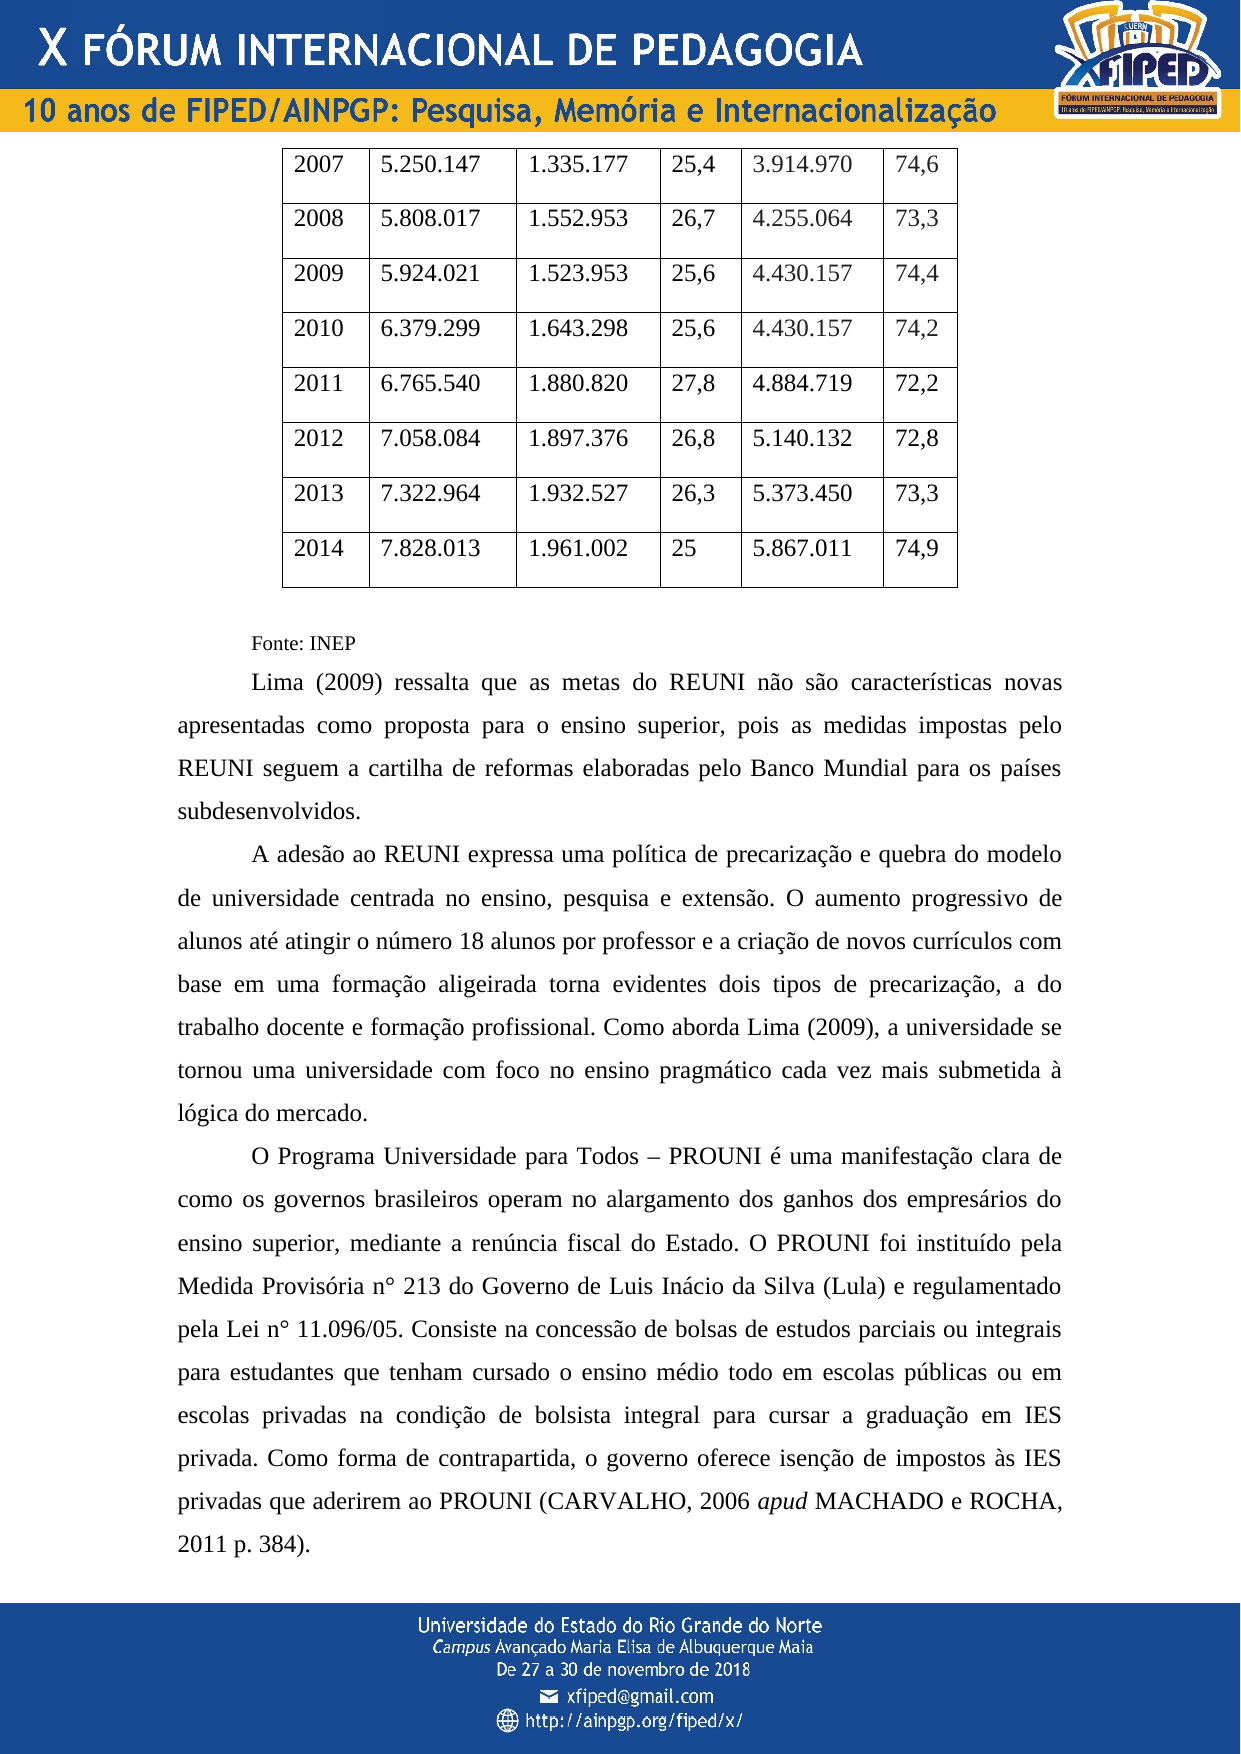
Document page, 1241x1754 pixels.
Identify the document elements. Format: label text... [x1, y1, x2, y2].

table_cell 25 [661, 533, 741, 587]
table_cell 6.379.299 [370, 313, 516, 367]
table_cell 25,6 [661, 259, 741, 312]
table_cell 72,8 [884, 423, 957, 477]
table_cell 4.430.157 [742, 259, 883, 312]
table_cell 5.250.147 [370, 149, 516, 202]
table_cell 4.884.719 [742, 368, 883, 422]
text A adesão ao REUNI expressa uma política de precarização e quebra do modelo de universidade centrada no ensino, pesquisa e extensão. O aumento progressivo de alunos até atingir o número 18 alunos por professor e a criação de novos currículos com base em uma formação aligeirada torna evidentes dois tipos de precarização, a do trabalho docente e formação profissional. Como aborda Lima (2009), a universidade se tornou uma universidade com foco no ensino pragmático cada vez mais submetida à lógica do mercado. [177, 839, 1063, 1127]
table_cell 1.961.002 [517, 533, 660, 587]
table_cell 2010 [283, 313, 369, 367]
table_cell 5.140.132 [742, 423, 883, 477]
text O Programa Universidade para Todos – PROUNI é uma manifestação clara de como os governos brasileiros operam no alargamento dos ganhos dos empresários do ensino superior, mediante a renúncia fiscal do Estado. O PROUNI foi instituído pela Medida Provisória n° 213 do Governo de Luis Inácio da Silva (Lula) e regulamentado pela Lei n° 11.096/05. Consiste na concessão de bolsas de estudos parciais ou integrais para estudantes que tenham cursado o ensino médio todo em escolas públicas ou em escolas privadas na condição de bolsista integral para cursar a graduação em IES privada. Como forma de contrapartida, o governo oferece isenção de impostos às IES privadas que aderirem ao PROUNI (CARVALHO, 2006 apud MACHADO e ROCHA, 2011 p. 384). [177, 1141, 1063, 1558]
table_cell 5.867.011 [742, 533, 883, 587]
table_cell 7.828.013 [370, 533, 516, 587]
table_cell 26,7 [661, 204, 741, 257]
table_cell 1.552.953 [517, 204, 660, 257]
table_cell 2014 [283, 533, 369, 587]
text Fonte: INEP [177, 631, 1063, 655]
table_cell 5.808.017 [370, 204, 516, 257]
table_cell 1.335.177 [517, 149, 660, 202]
table_cell 74,6 [884, 149, 957, 202]
table_cell 1.523.953 [517, 259, 660, 312]
table_cell 5.924.021 [370, 259, 516, 312]
table_cell 2007 [283, 149, 369, 202]
table_cell 25,4 [661, 149, 741, 202]
table_cell 3.914.970 [742, 149, 883, 202]
table_cell 2012 [283, 423, 369, 477]
table_cell 1.897.376 [517, 423, 660, 477]
text Lima (2009) ressalta que as metas do REUNI não são características novas apresentadas como proposta para o ensino superior, pois as medidas impostas pelo REUNI seguem a cartilha de reformas elaboradas pelo Banco Mundial para os países subdesenvolvidos. [177, 667, 1063, 825]
picture [0, 0, 1241, 132]
table_cell 73,3 [884, 204, 957, 257]
table_cell 27,8 [661, 368, 741, 422]
table_cell 2013 [283, 478, 369, 532]
table_cell 73,3 [884, 478, 957, 532]
table_cell 25,6 [661, 313, 741, 367]
table_cell 1.932.527 [517, 478, 660, 532]
table_cell 74,9 [884, 533, 957, 587]
table_cell 7.058.084 [370, 423, 516, 477]
table_cell 2009 [283, 259, 369, 312]
table_cell 5.373.450 [742, 478, 883, 532]
table_cell 74,2 [884, 313, 957, 367]
table_cell 74,4 [884, 259, 957, 312]
picture [0, 1603, 1241, 1754]
table_cell 7.322.964 [370, 478, 516, 532]
table_cell 6.765.540 [370, 368, 516, 422]
table_cell 1.880.820 [517, 368, 660, 422]
table_cell 72,2 [884, 368, 957, 422]
table_cell 26,3 [661, 478, 741, 532]
table_cell 4.255.064 [742, 204, 883, 257]
table_cell 2008 [283, 204, 369, 257]
table_cell 2011 [283, 368, 369, 422]
table_cell 26,8 [661, 423, 741, 477]
table_cell 1.643.298 [517, 313, 660, 367]
table_cell 4.430.157 [742, 313, 883, 367]
